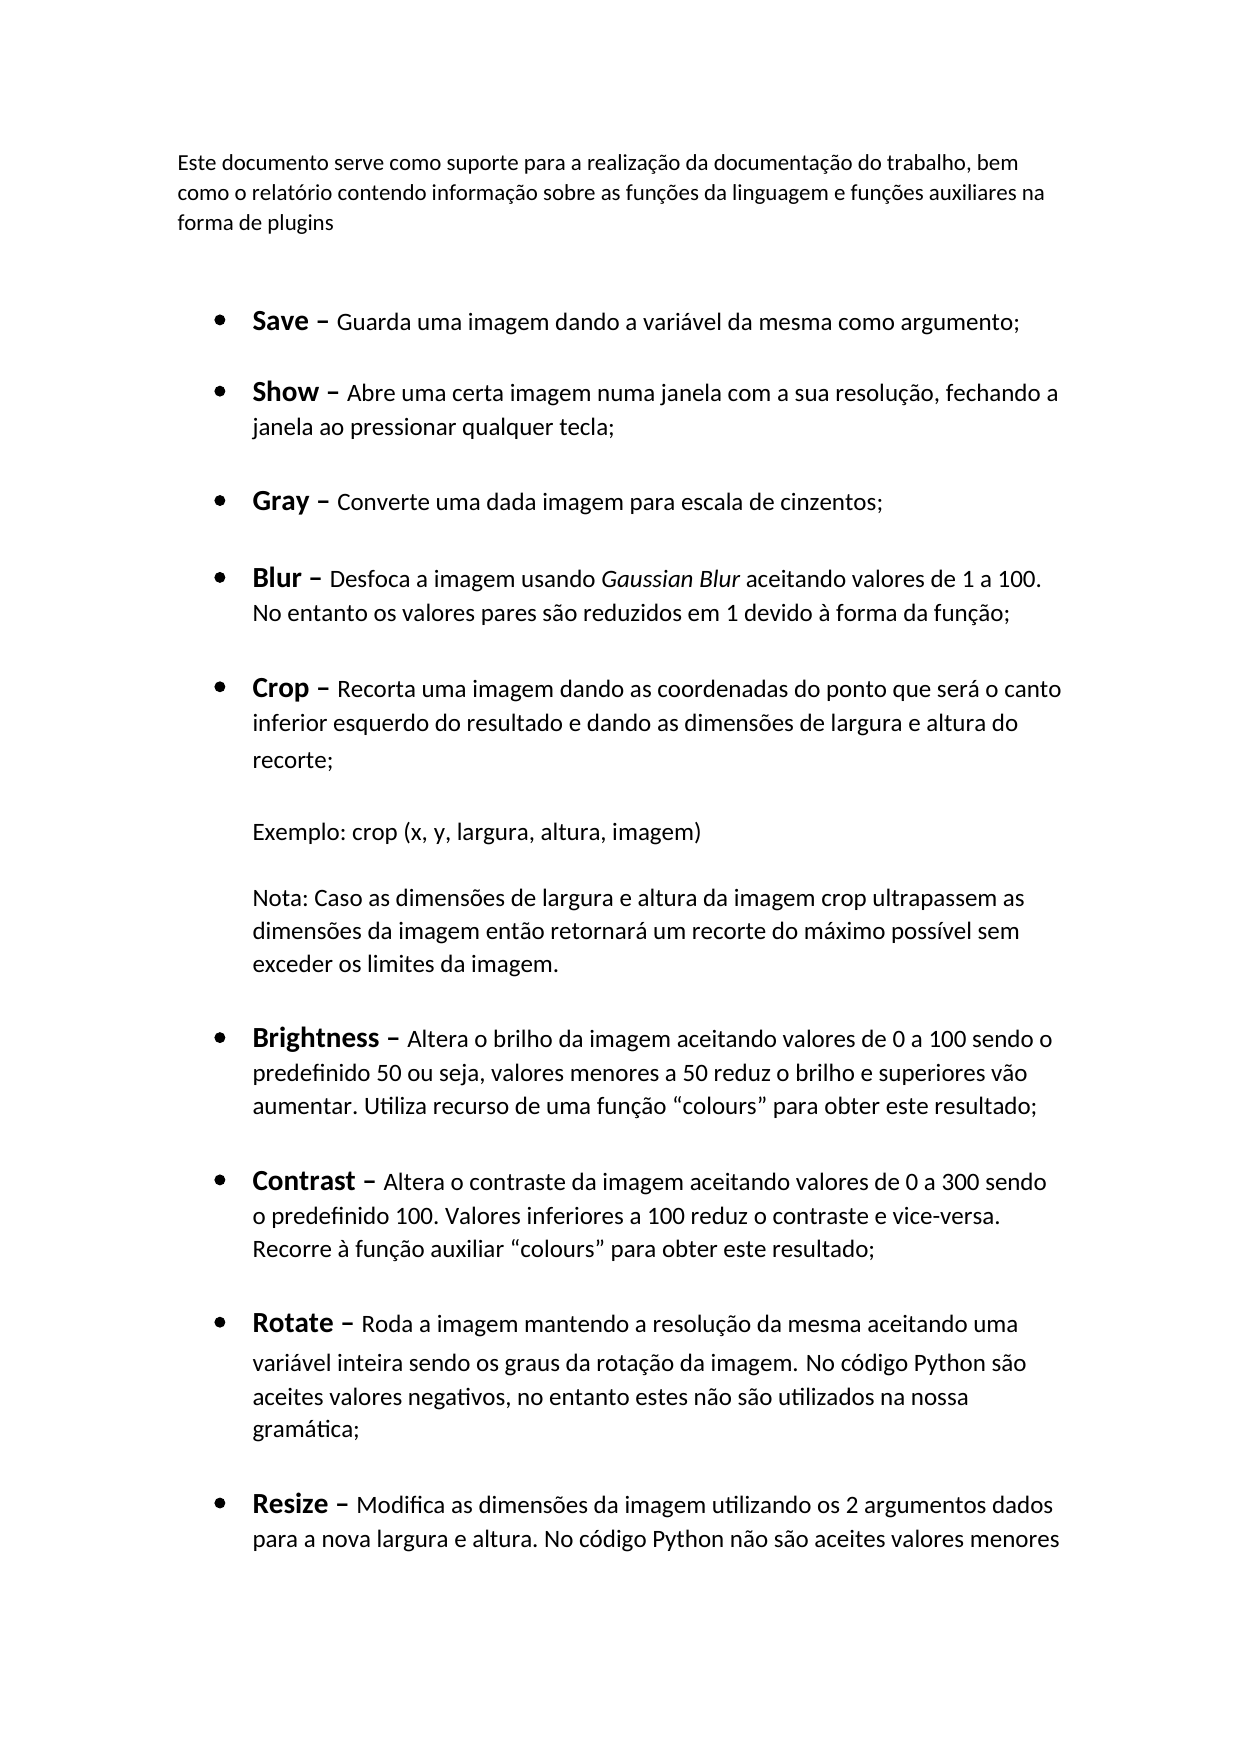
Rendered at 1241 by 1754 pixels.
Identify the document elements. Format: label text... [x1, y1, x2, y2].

list Save – Guarda uma imagem dando a variável da mesma como argumento; [215, 302, 1063, 337]
list Nota: Caso as dimensões de largura e altura da imagem crop ultrapassem as dimensões da imagem então retornará um recorte do máximo possível sem exceder os limites da imagem. [252, 882, 1063, 979]
list Show – Abre uma certa imagem numa janela com a sua resolução, fechando a janela ao pressionar qualquer tecla; [215, 373, 1063, 442]
list Brightness – Altera o brilho da imagem aceitando valores de 0 a 100 sendo o predefinido 50 ou seja, valores menores a 50 reduz o brilho e superiores vão aumentar. Utiliza recurso de uma função “colours” para obter este resultado; [215, 1019, 1063, 1121]
text Este documento serve como suporte para a realização da documentação do trabalho, bem como o relatório contendo informação sobre as funções da linguagem e funções auxiliares na forma de plugins [177, 148, 1063, 236]
list Exemplo: crop (x, y, largura, altura, imagem) [252, 817, 1063, 847]
list Crop – Recorta uma imagem dando as coordenadas do ponto que será o canto inferior esquerdo do resultado e dando as dimensões de largura e altura do recorte; [215, 669, 1063, 775]
list Blur – Desfoca a imagem usando Gaussian Blur aceitando valores de 1 a 100. No entanto os valores pares são reduzidos em 1 devido à forma da função; [215, 559, 1063, 628]
list Gray – Converte uma dada imagem para escala de cinzentos; [215, 482, 1063, 518]
list Rotate – Roda a imagem mantendo a resolução da mesma aceitando uma variável inteira sendo os graus da rotação da imagem. No código Python são aceites valores negativos, no entanto estes não são utilizados na nossa gramática; [215, 1304, 1063, 1444]
list Contrast – Altera o contraste da imagem aceitando valores de 0 a 300 sendo o predefinido 100. Valores inferiores a 100 reduz o contraste e vice-versa. Recorre à função auxiliar “colours” para obter este resultado; [215, 1162, 1063, 1263]
